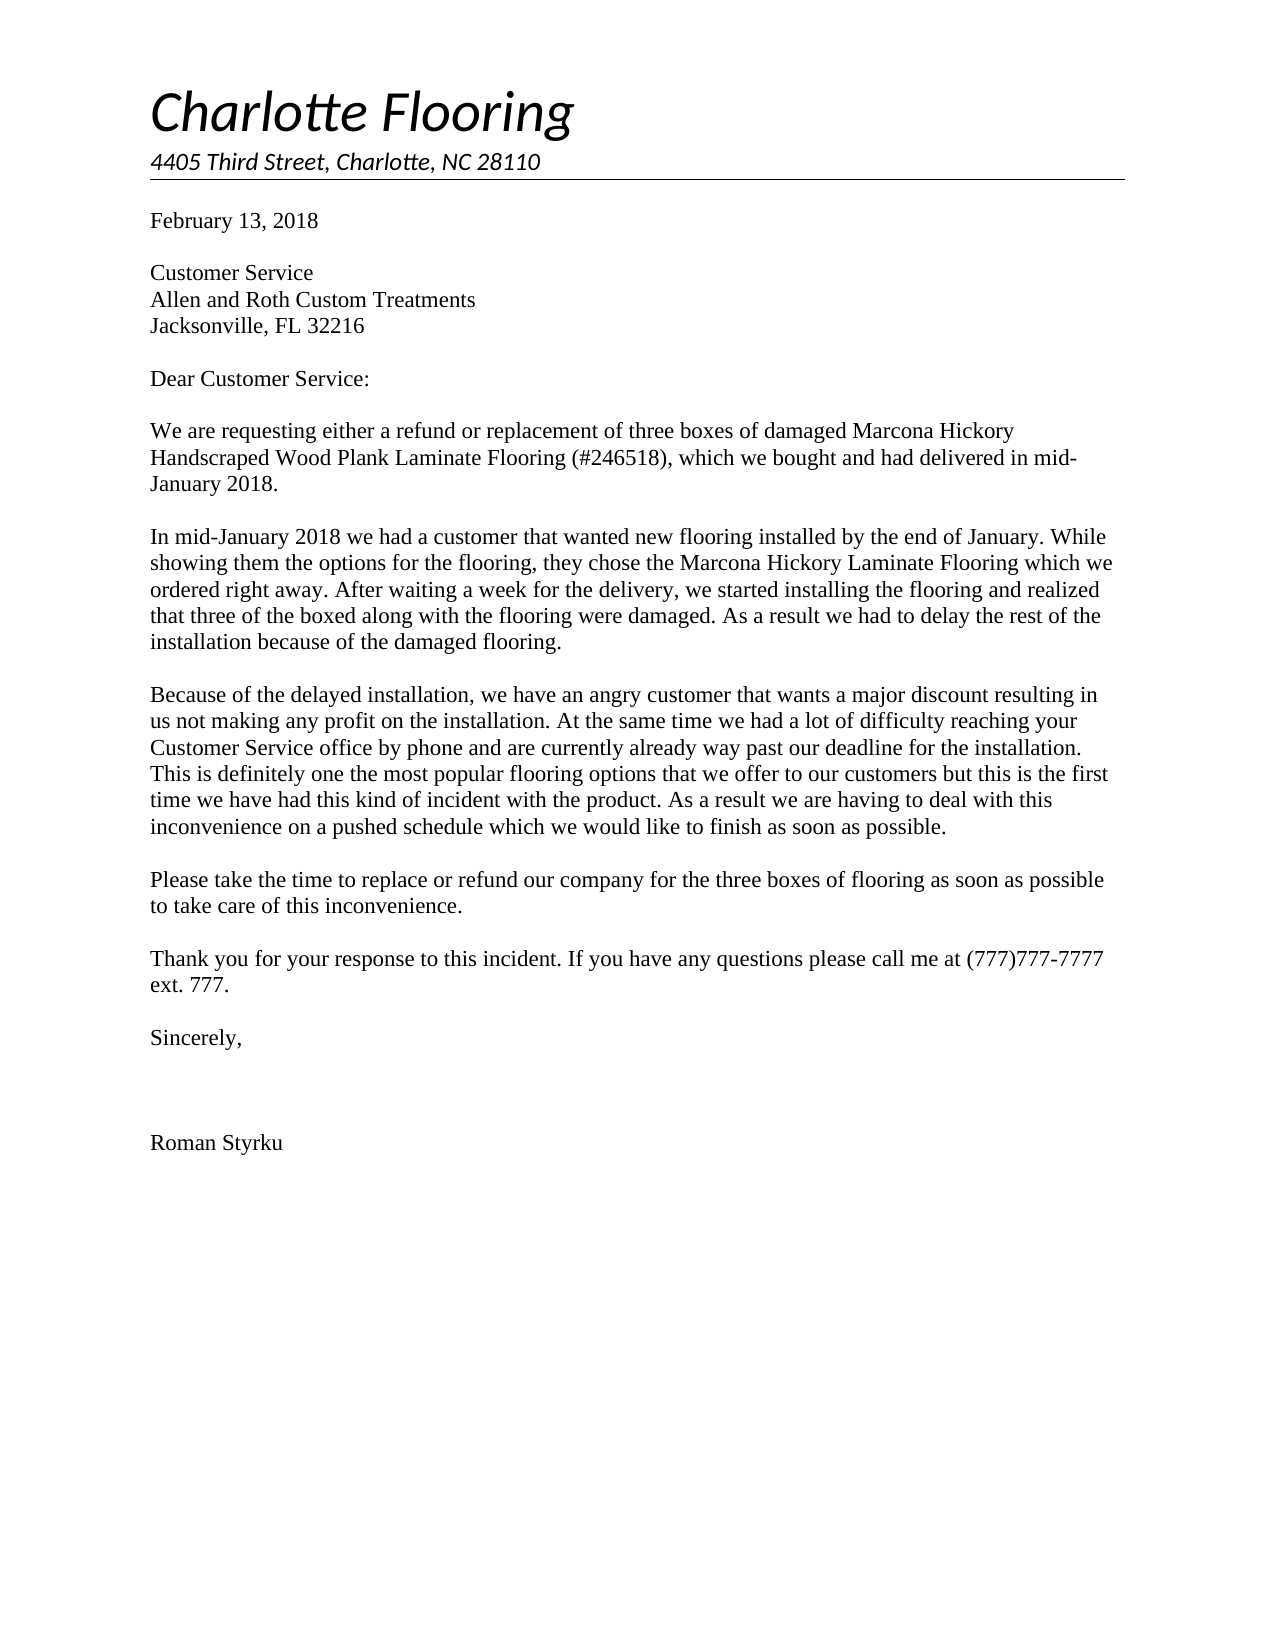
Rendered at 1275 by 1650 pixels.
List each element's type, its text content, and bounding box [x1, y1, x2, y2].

text In mid-January 2018 we had a customer that wanted new flooring installed by the end of January. While showing them the options for the flooring, they chose the Marcona Hickory Laminate Flooring which we ordered right away. After waiting a week for the delivery, we started installing the flooring and realized that three of the boxed along with the flooring were damaged. As a result we had to delay the rest of the installation because of the damaged flooring. [150, 523, 1125, 655]
text Jacksonville, FL 32216 [150, 312, 1125, 338]
text Sincerely, [150, 1024, 1125, 1050]
text Thank you for your response to this incident. If you have any questions please call me at (777)777-7777 ext. 777. [150, 945, 1125, 997]
text Because of the delayed installation, we have an angry customer that wants a major discount resulting in us not making any profit on the installation. At the same time we had a lot of difficulty reaching your Customer Service office by phone and are currently already way past our deadline for the installation. This is definitely one the most popular flooring options that we offer to our customers but this is the first time we have had this kind of incident with the product. As a result we are having to deal with this inconvenience on a pushed schedule which we would like to finish as soon as possible. [150, 681, 1125, 839]
text February 13, 2018 [150, 207, 1125, 233]
text Dear Customer Service: [150, 365, 1125, 391]
text Roman Styrku [150, 1129, 1125, 1156]
text We are requesting either a refund or replacement of three boxes of damaged Marcona Hickory Handscraped Wood Plank Laminate Flooring (#246518), which we bought and had delivered in mid-January 2018. [150, 418, 1125, 497]
text Customer Service [150, 259, 1125, 286]
text Allen and Roth Custom Treatments [150, 286, 1125, 312]
text Please take the time to replace or refund our company for the three boxes of flooring as soon as possible to take care of this inconvenience. [150, 866, 1125, 918]
